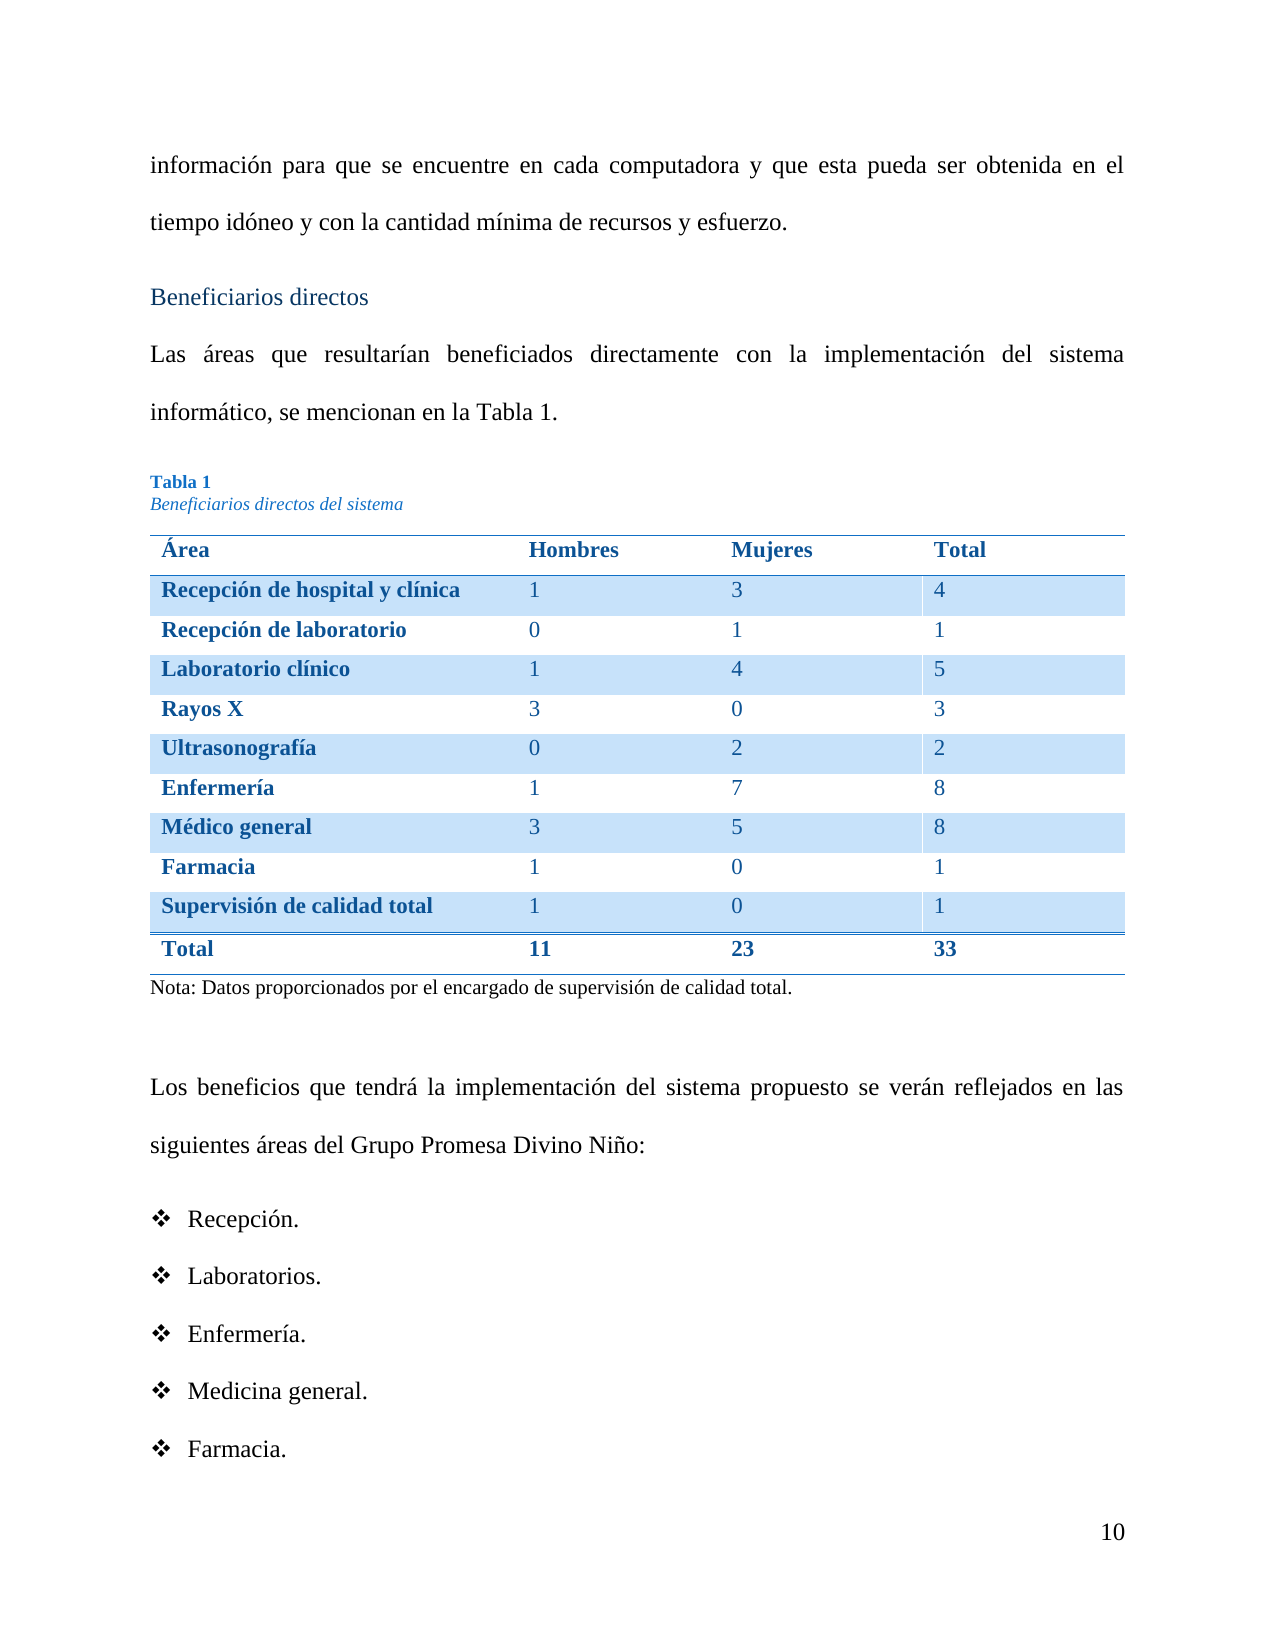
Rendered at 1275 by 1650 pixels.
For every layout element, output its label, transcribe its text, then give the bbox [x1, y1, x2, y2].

table_cell 1 [517, 655, 720, 695]
text Las áreas que resultarían beneficiados directamente con la implementación del sistema informático, se mencionan en la Tabla 1. [150, 339, 1125, 425]
table_cell Farmacia [150, 853, 517, 892]
table_cell 1 [517, 892, 720, 932]
table_cell Supervisión de calidad total [150, 892, 517, 932]
table_cell 0 [517, 616, 720, 655]
table_cell 11 [517, 935, 720, 974]
table_cell 4 [923, 576, 1125, 616]
list Laboratorios. [150, 1261, 1125, 1290]
table_cell 1 [923, 616, 1125, 655]
table_cell 5 [923, 655, 1125, 695]
table_cell 33 [923, 935, 1125, 974]
table_cell Médico general [150, 813, 517, 853]
table_cell Laboratorio clínico [150, 655, 517, 695]
table_cell Rayos X [150, 695, 517, 734]
table_header Mujeres [720, 536, 922, 575]
table_cell 0 [720, 892, 922, 932]
list Medicina general. [150, 1376, 1125, 1405]
table_cell 3 [517, 695, 720, 734]
text Tabla 1 Beneficiarios directos del sistema [150, 471, 1125, 514]
table_cell 8 [923, 774, 1125, 813]
table_cell 0 [720, 695, 922, 734]
list Enfermería. [150, 1319, 1125, 1348]
table_cell 2 [923, 734, 1125, 774]
table_cell Enfermería [150, 774, 517, 813]
table_cell 4 [720, 655, 922, 695]
table_cell 0 [720, 853, 922, 892]
table_cell 0 [517, 734, 720, 774]
table_cell 8 [923, 813, 1125, 853]
table_cell Recepción de hospital y clínica [150, 576, 517, 616]
table_cell Ultrasonografía [150, 734, 517, 774]
table_cell 1 [923, 853, 1125, 892]
list Farmacia. [150, 1434, 1125, 1463]
text Nota: Datos proporcionados por el encargado de supervisión de calidad total. [150, 975, 1125, 999]
table_cell 1 [923, 892, 1125, 932]
table_cell 3 [720, 576, 922, 616]
table_header Hombres [517, 536, 720, 575]
table_cell Recepción de laboratorio [150, 616, 517, 655]
list Recepción. [150, 1204, 1125, 1233]
table_cell 1 [720, 616, 922, 655]
table_cell Total [150, 935, 517, 974]
table_cell 7 [720, 774, 922, 813]
table_cell 1 [517, 853, 720, 892]
table_cell 23 [720, 935, 922, 974]
table_cell 1 [517, 774, 720, 813]
table_cell 1 [517, 576, 720, 616]
text Los beneficios que tendrá la implementación del sistema propuesto se verán reflejados en las siguientes áreas del Grupo Promesa Divino Niño: [150, 1072, 1125, 1158]
table_cell 3 [923, 695, 1125, 734]
table_header Total [923, 536, 1125, 575]
table_header Área [150, 536, 517, 575]
text Beneficiarios directos [150, 282, 1125, 310]
table_cell 2 [720, 734, 922, 774]
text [150, 150, 1125, 236]
table_cell 5 [720, 813, 922, 853]
table_cell 3 [517, 813, 720, 853]
